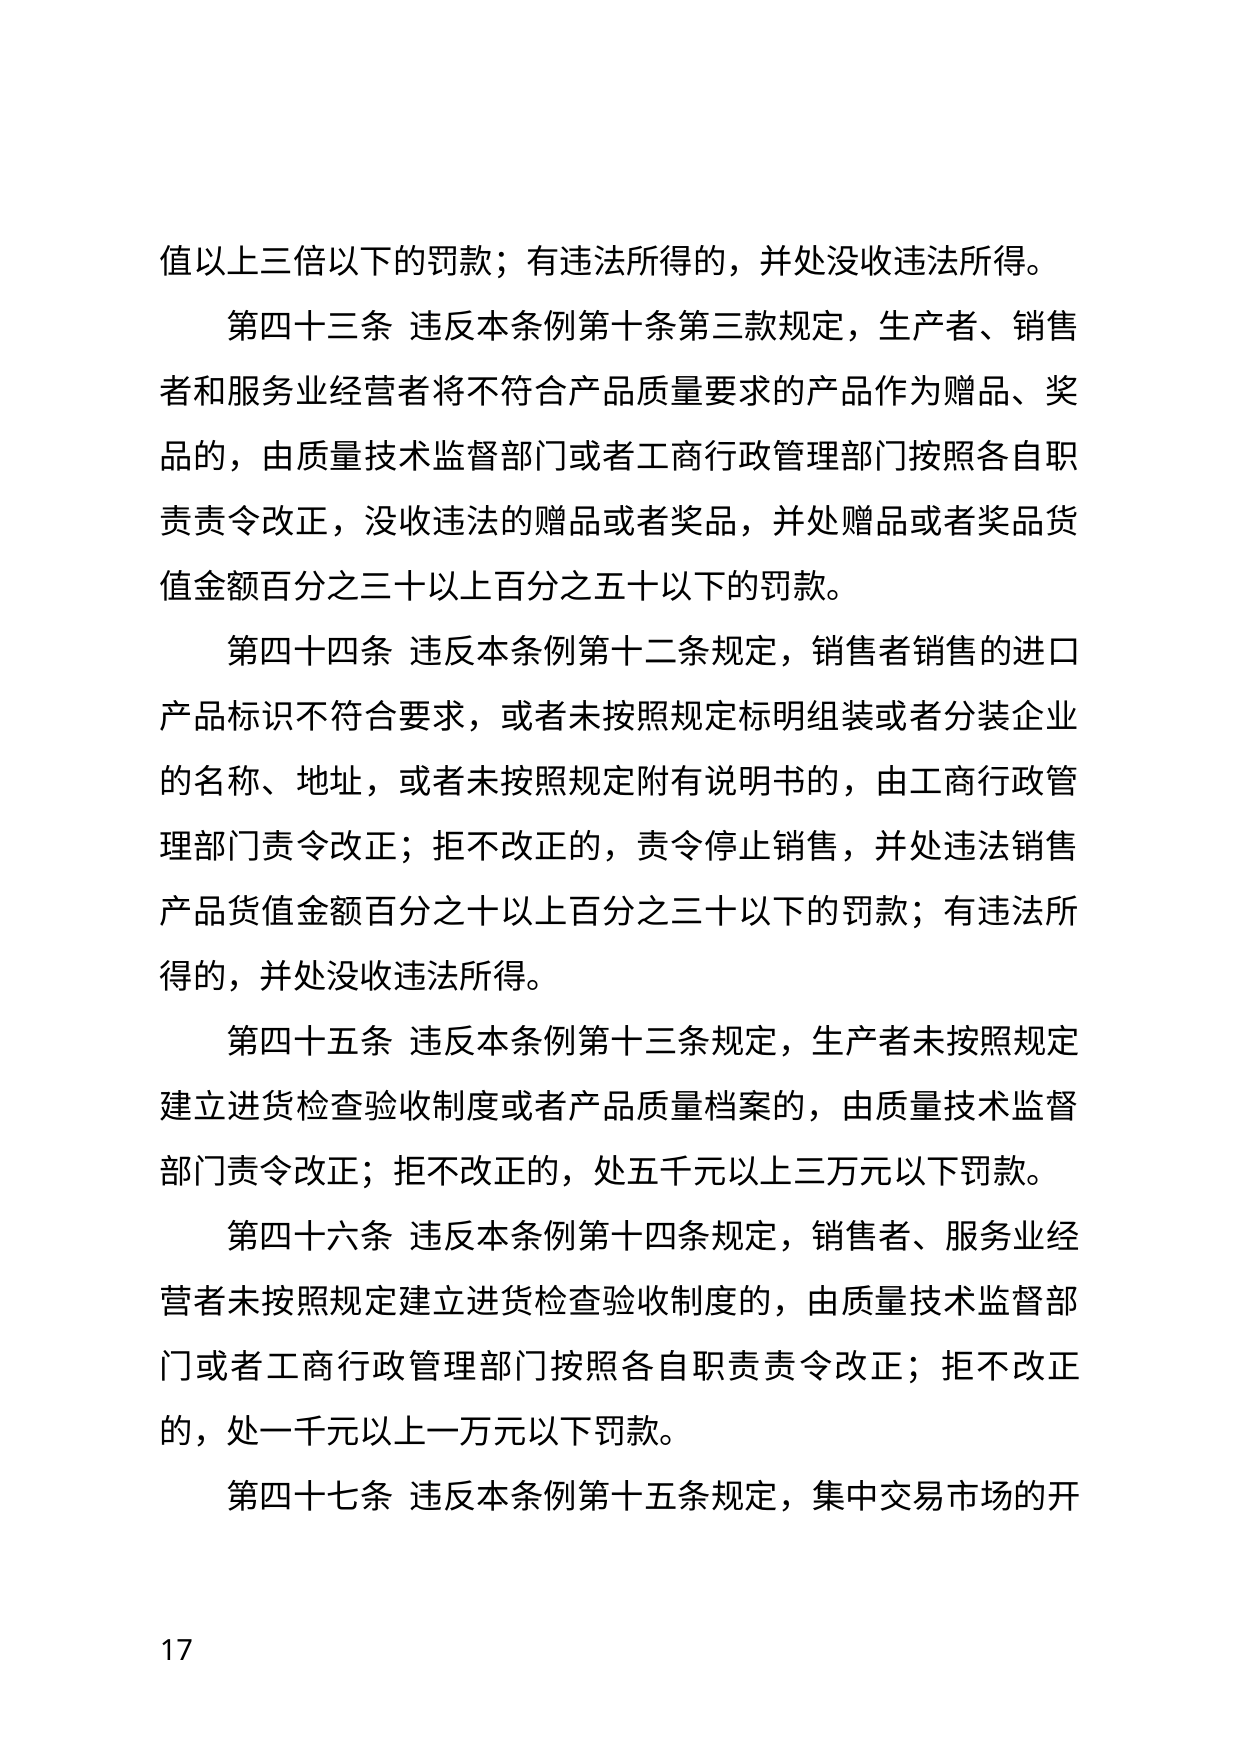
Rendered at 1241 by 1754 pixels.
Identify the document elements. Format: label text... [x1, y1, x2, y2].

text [159, 227, 1081, 292]
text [159, 1462, 1081, 1527]
text 第四十六条 违反本条例第十四条规定，销售者、服务业经营者未按照规定建立进货检查验收制度的，由质量技术监督部门或者工商行政管理部门按照各自职责责令改正；拒不改正的，处一千元以上一万元以下罚款。 [159, 1202, 1081, 1462]
text 第四十五条 违反本条例第十三条规定，生产者未按照规定建立进货检查验收制度或者产品质量档案的，由质量技术监督部门责令改正；拒不改正的，处五千元以上三万元以下罚款。 [159, 1007, 1081, 1202]
text 第四十三条 违反本条例第十条第三款规定，生产者、销售者和服务业经营者将不符合产品质量要求的产品作为赠品、奖品的，由质量技术监督部门或者工商行政管理部门按照各自职责责令改正，没收违法的赠品或者奖品，并处赠品或者奖品货值金额百分之三十以上百分之五十以下的罚款。 [159, 292, 1081, 617]
text 第四十四条 违反本条例第十二条规定，销售者销售的进口产品标识不符合要求，或者未按照规定标明组装或者分装企业的名称、地址，或者未按照规定附有说明书的，由工商行政管理部门责令改正；拒不改正的，责令停止销售，并处违法销售产品货值金额百分之十以上百分之三十以下的罚款；有违法所得的，并处没收违法所得。 [159, 617, 1081, 1007]
